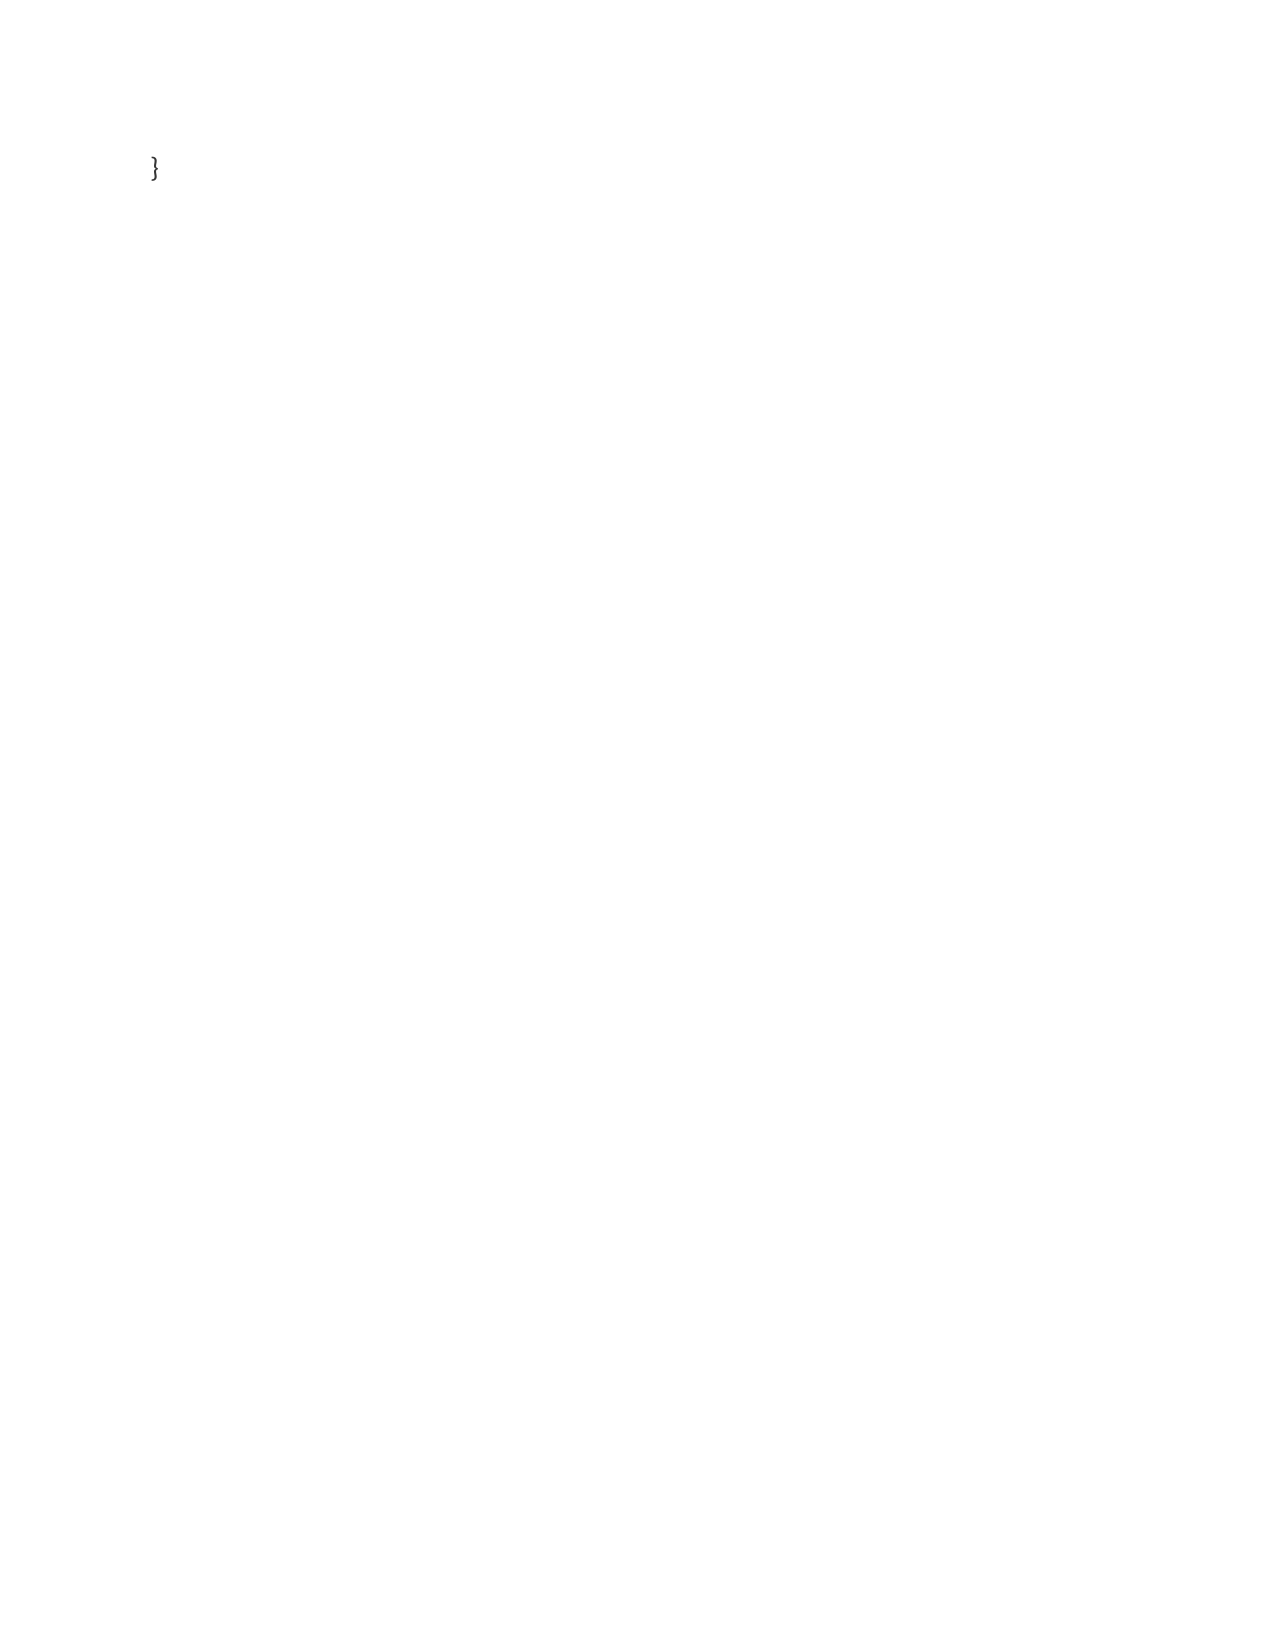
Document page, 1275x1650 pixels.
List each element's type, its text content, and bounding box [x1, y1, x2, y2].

text } [150, 150, 1125, 184]
